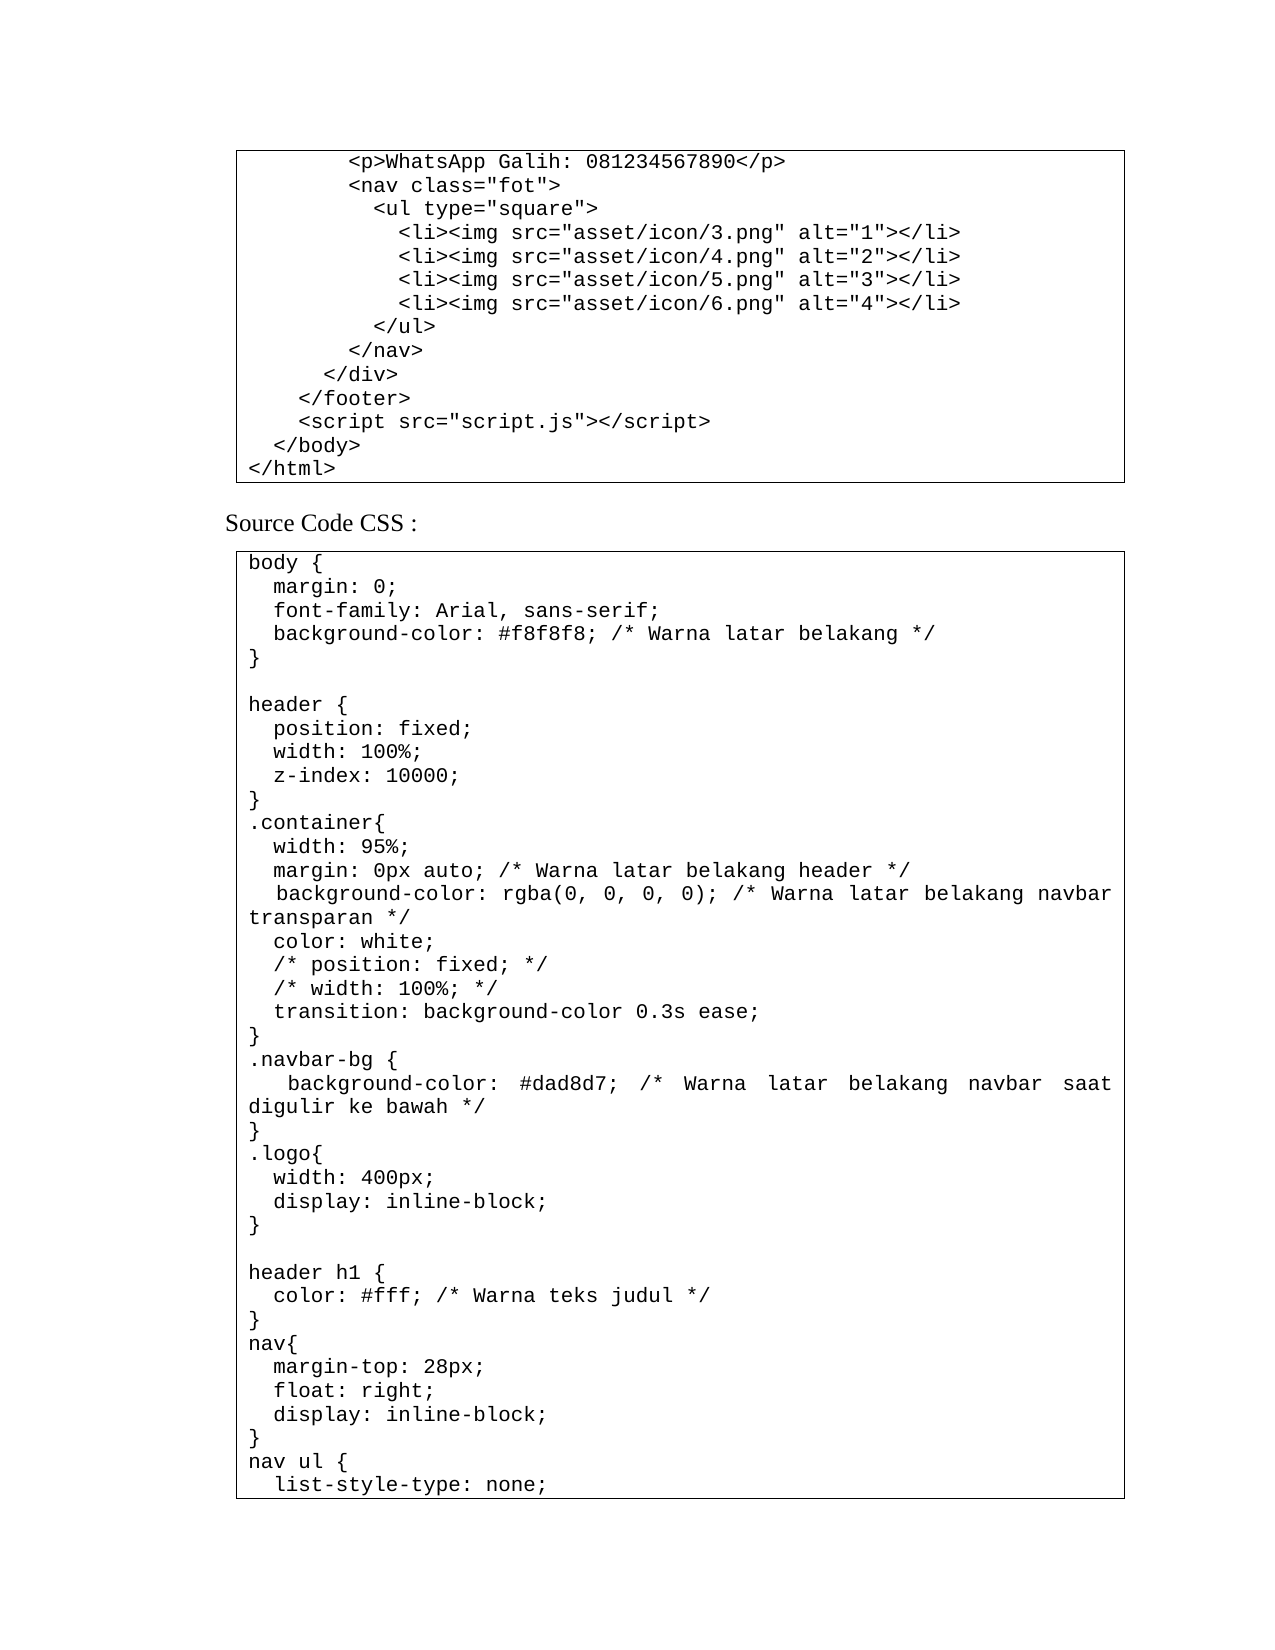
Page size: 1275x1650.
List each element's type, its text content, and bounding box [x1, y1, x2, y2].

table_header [237, 151, 1124, 482]
list Source Code CSS : [225, 508, 1125, 537]
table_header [237, 552, 1124, 1498]
